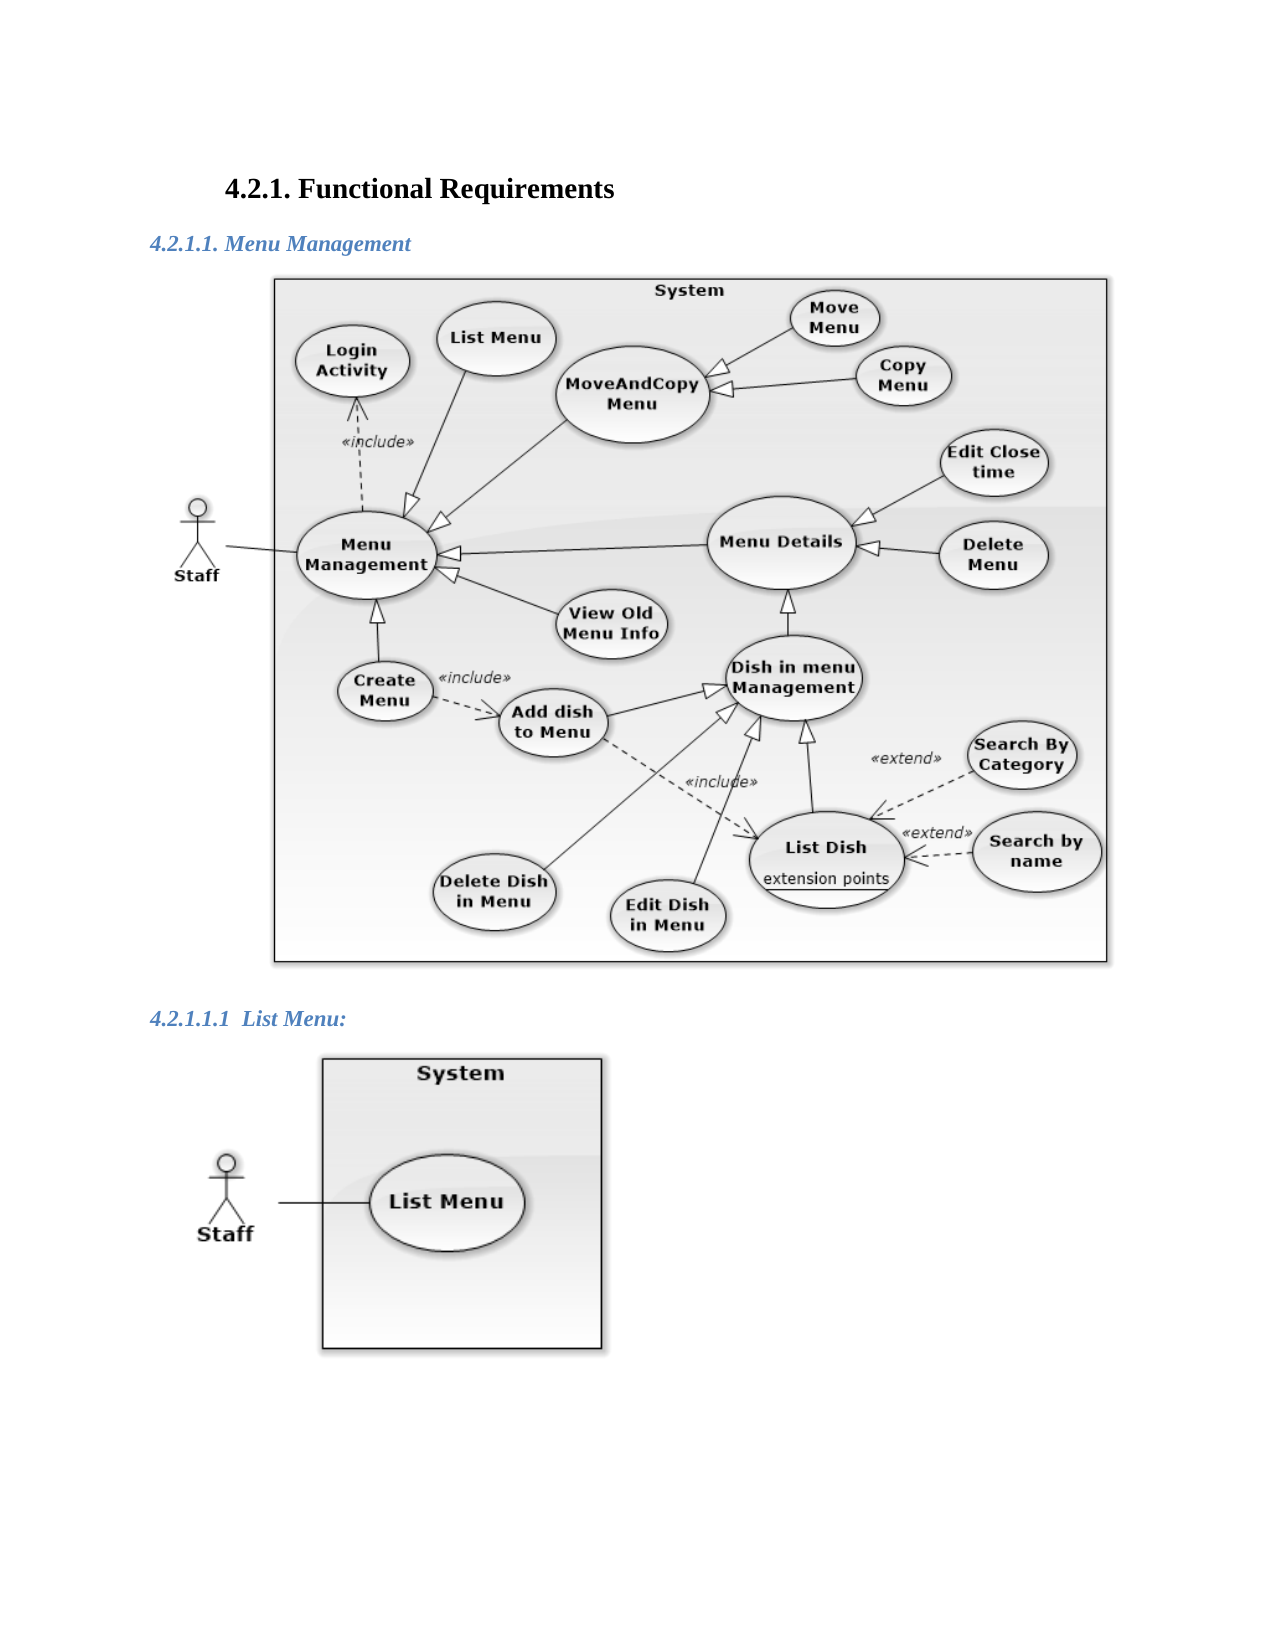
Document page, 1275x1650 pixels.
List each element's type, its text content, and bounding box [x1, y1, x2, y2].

picture [150, 1035, 625, 1373]
picture [150, 260, 1125, 981]
subtitle 4.2.1.1. Menu Management [150, 230, 1125, 257]
subtitle 4.2.1.1.1 List Menu: [150, 1005, 1125, 1032]
subtitle 4.2.1. Functional Requirements [225, 171, 1125, 204]
